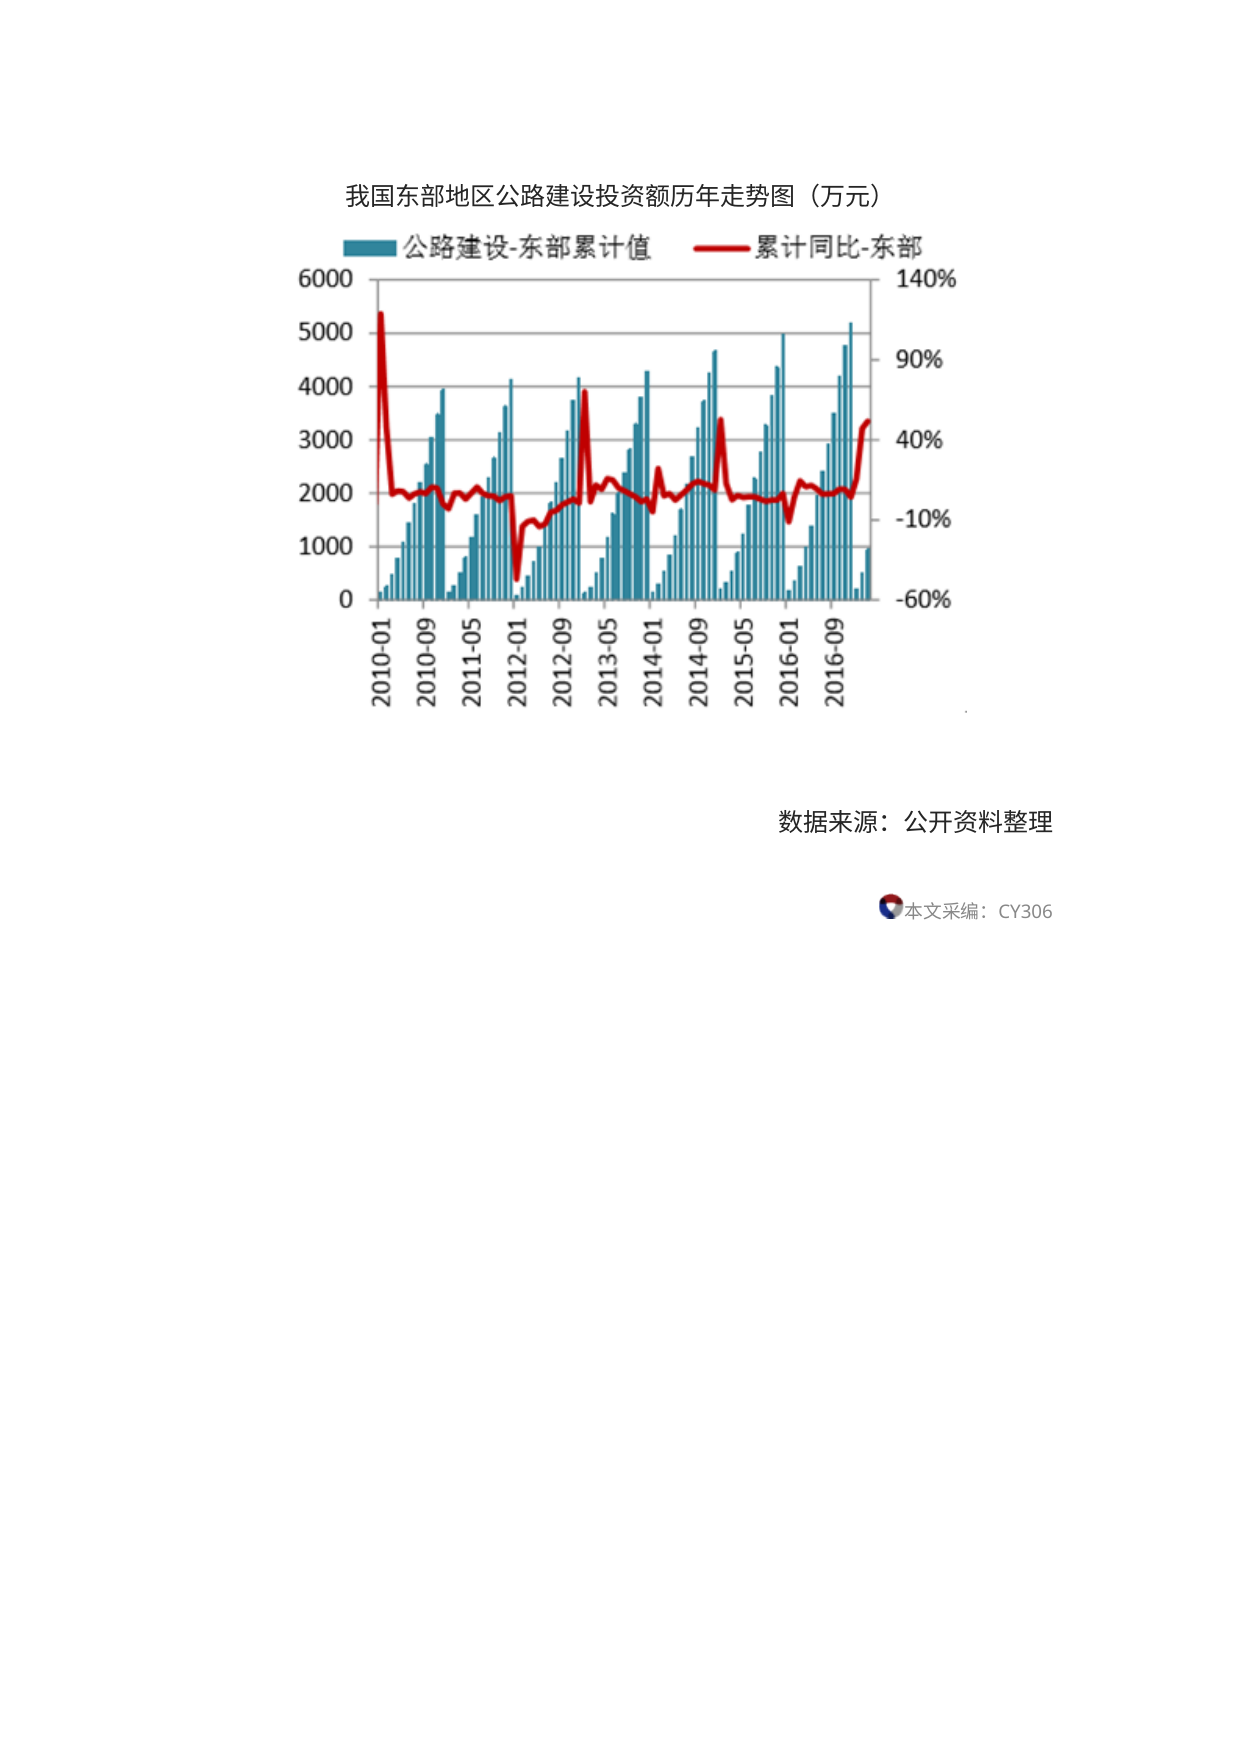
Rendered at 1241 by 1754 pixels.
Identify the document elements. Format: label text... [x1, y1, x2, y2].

text 本文采编：CY306 [187, 893, 1053, 926]
text 数据来源：公开资料整理 [187, 788, 1053, 853]
picture [879, 893, 905, 919]
picture [273, 227, 967, 716]
